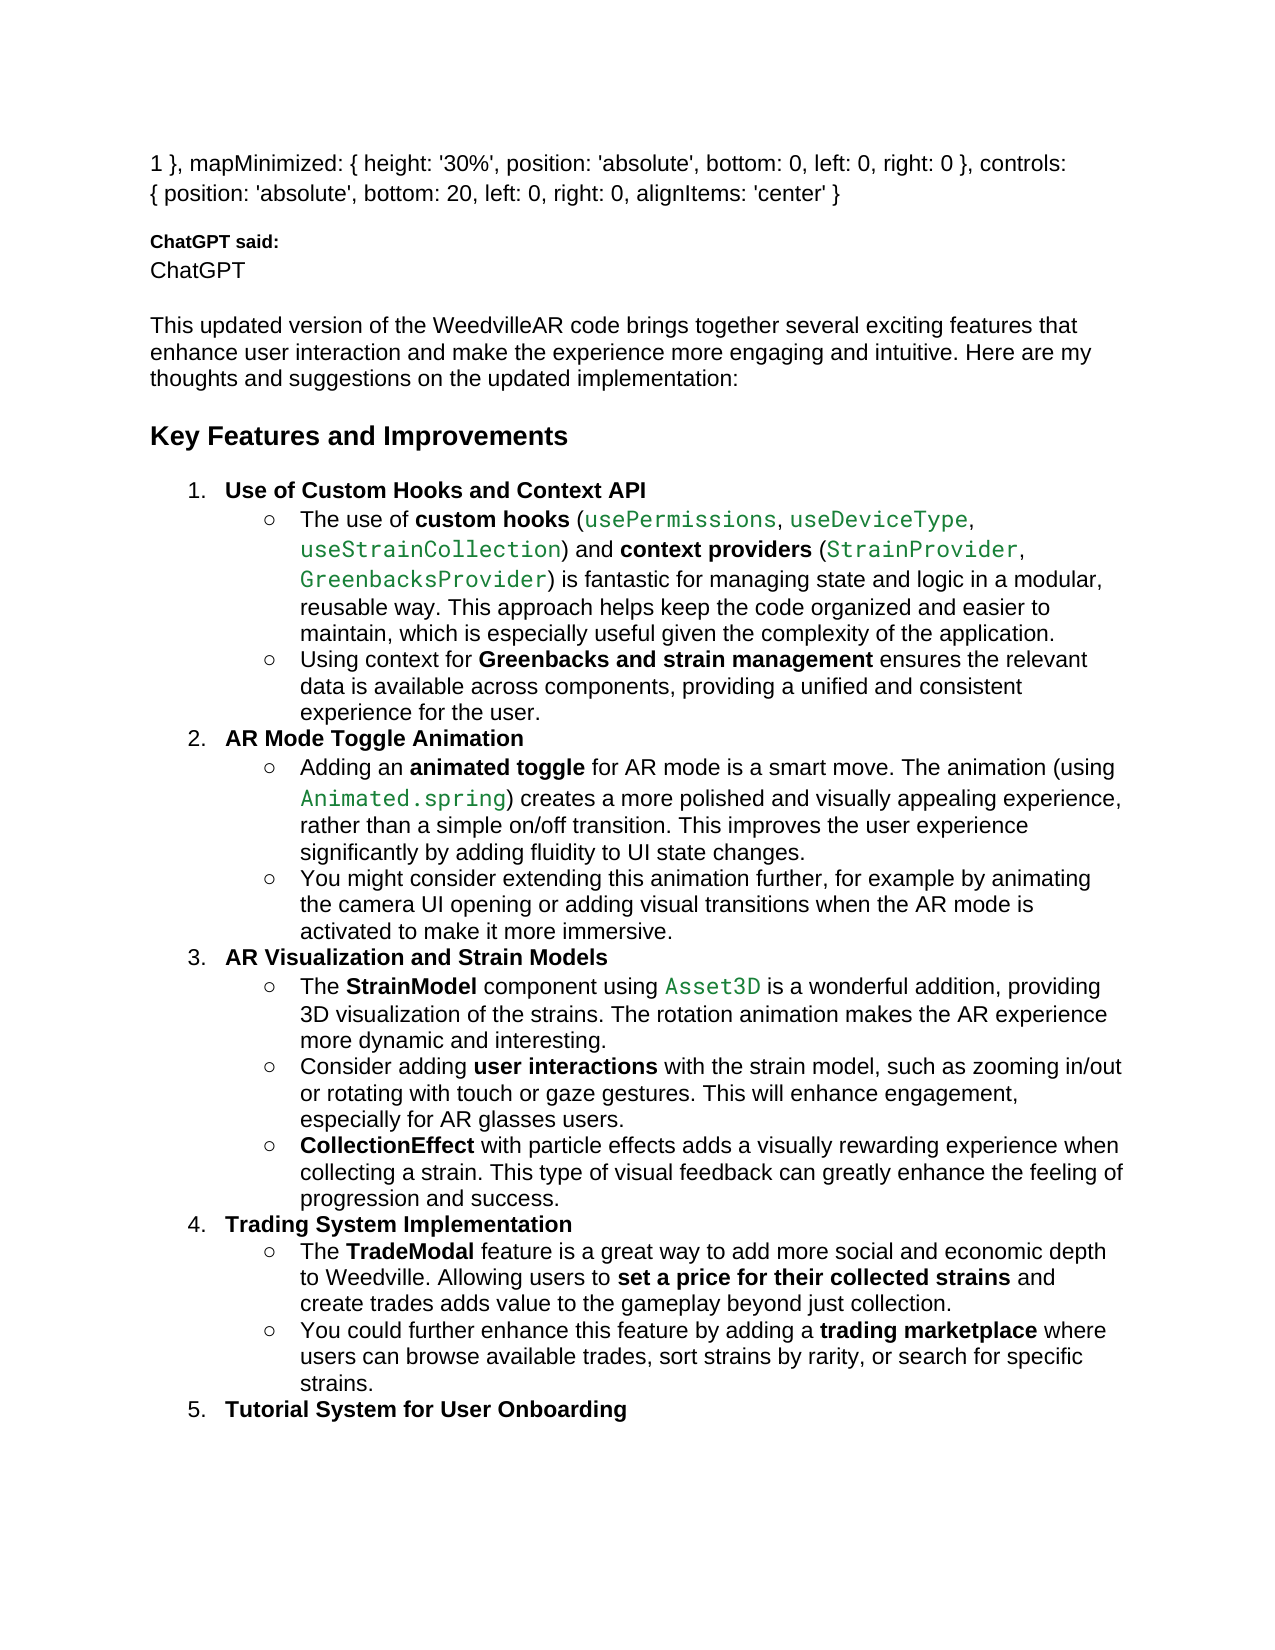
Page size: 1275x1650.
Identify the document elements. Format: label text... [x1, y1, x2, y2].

list Tutorial System for User Onboarding [187, 1396, 1125, 1422]
list You might consider extending this animation further, for example by animating the camera UI opening or adding visual transitions when the AR mode is activated to make it more immersive. [262, 865, 1125, 944]
subtitle Key Features and Improvements [150, 420, 1125, 452]
list AR Visualization and Strain Models [187, 944, 1125, 970]
list Adding an animated toggle for AR mode is a smart move. The animation (using Animated.spring) creates a more polished and visually appealing experience, rather than a simple on/off transition. This improves the user experience significantly by adding fluidity to UI state changes. [262, 752, 1125, 865]
list The TradeModal feature is a great way to add more social and economic depth to Weedville. Allowing users to set a price for their collected strains and create trades adds value to the gameplay beyond just collection. [262, 1238, 1125, 1317]
list You could further enhance this feature by adding a trading marketplace where users can browse available trades, sort strains by rarity, or search for specific strains. [262, 1317, 1125, 1396]
list AR Mode Toggle Animation [187, 725, 1125, 752]
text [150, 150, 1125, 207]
list Use of Custom Hooks and Context API [187, 477, 1125, 503]
list Using context for Greenbacks and strain management ensures the relevant data is available across components, providing a unified and consistent experience for the user. [262, 646, 1125, 725]
list The StrainModel component using Asset3D is a wonderful addition, providing 3D visualization of the strains. The rotation animation makes the AR experience more dynamic and interesting. [262, 970, 1125, 1053]
text This updated version of the WeedvilleAR code brings together several exciting features that enhance user interaction and make the experience more engaging and intuitive. Here are my thoughts and suggestions on the updated implementation: [150, 312, 1125, 391]
list The use of custom hooks (usePermissions, useDeviceType, useStrainCollection) and context providers (StrainProvider, GreenbacksProvider) is fantastic for managing state and logic in a modular, reusable way. This approach helps keep the code organized and easier to maintain, which is especially useful given the complexity of the application. [262, 503, 1125, 646]
list CollectionEffect with particle effects adds a visually rewarding experience when collecting a strain. This type of visual feedback can greatly enhance the feeling of progression and success. [262, 1132, 1125, 1211]
list Consider adding user interactions with the strain model, such as zooming in/out or rotating with touch or gaze gestures. This will enhance engagement, especially for AR glasses users. [262, 1053, 1125, 1132]
subtitle ChatGPT said: [150, 231, 1125, 253]
text ChatGPT [150, 257, 1125, 283]
list Trading System Implementation [187, 1211, 1125, 1238]
